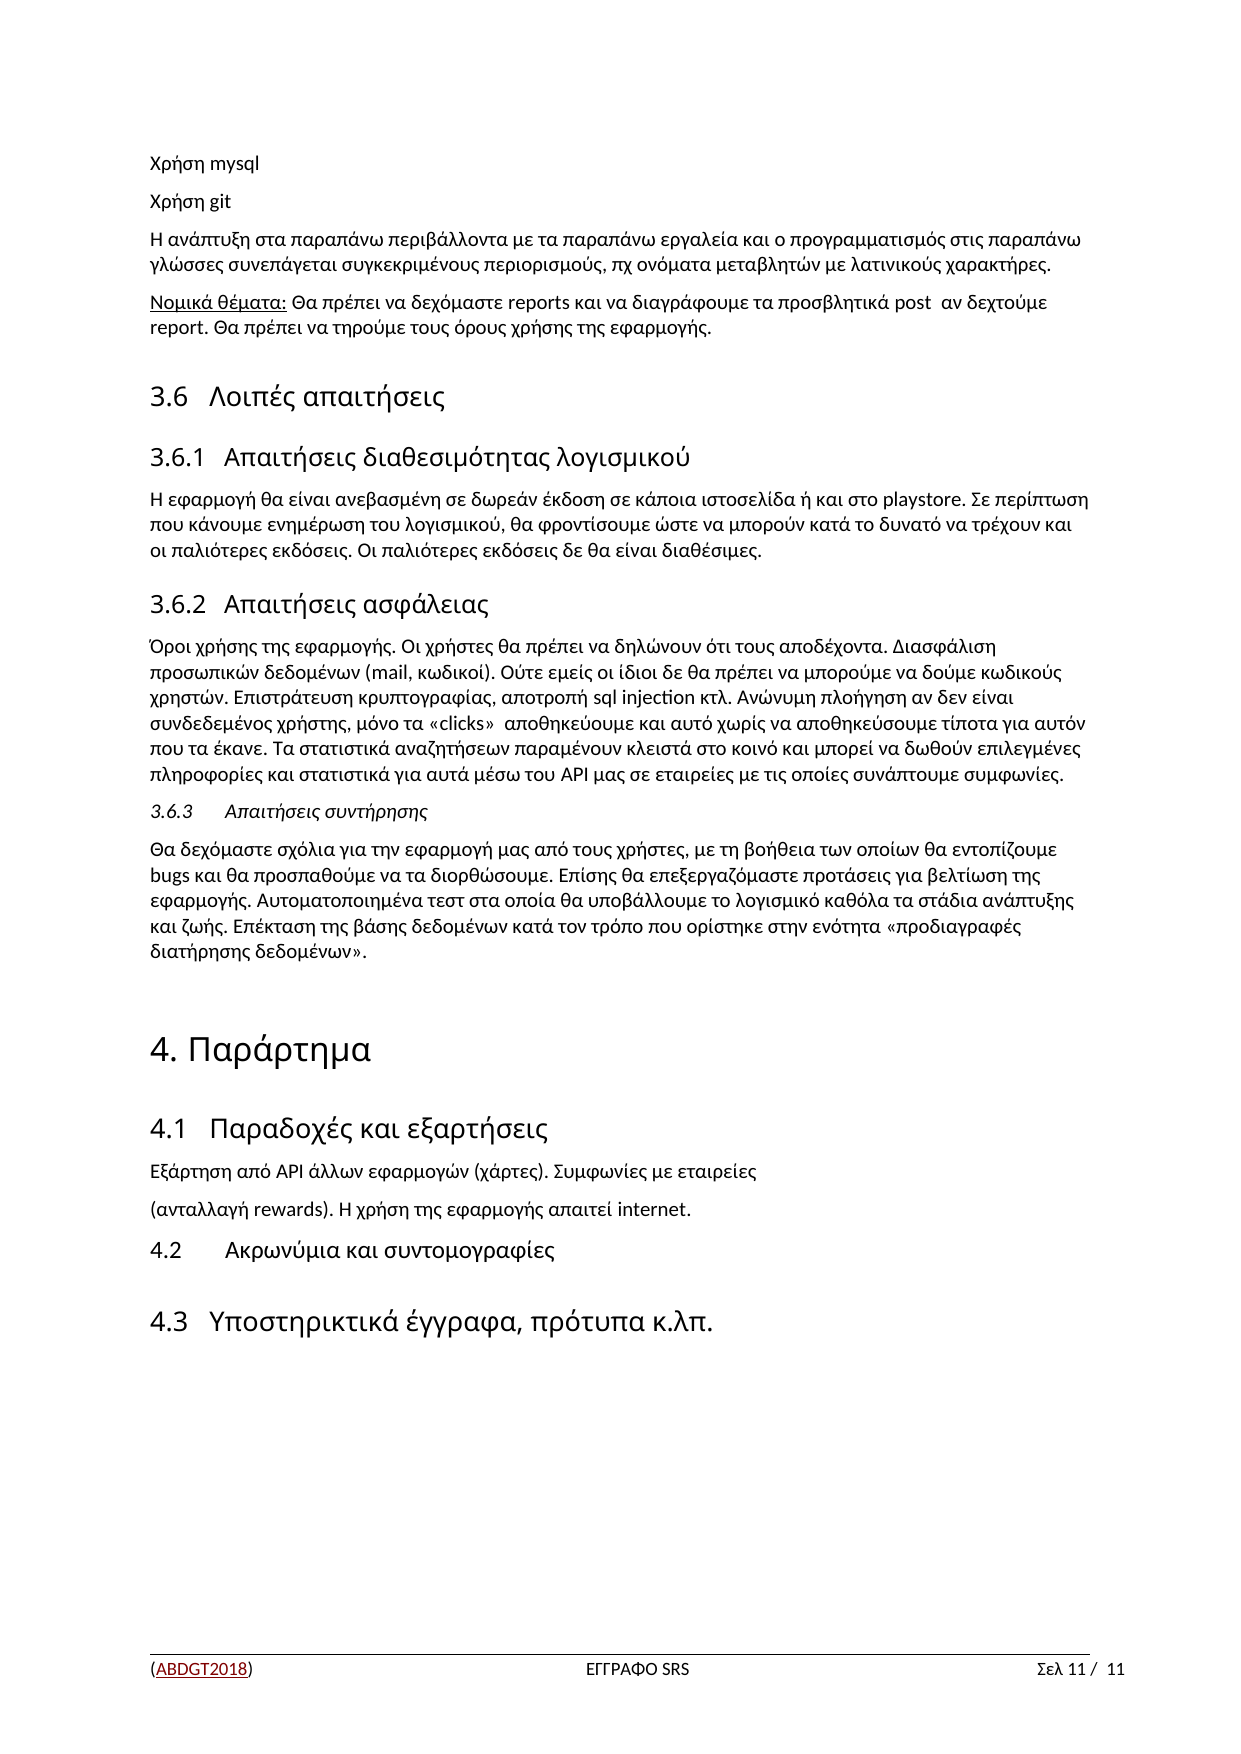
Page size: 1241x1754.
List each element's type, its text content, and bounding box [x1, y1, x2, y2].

text Η ανάπτυξη στα παραπάνω περιβάλλοντα με τα παραπάνω εργαλεία και ο προγραμματισμός στις παραπάνω γλώσσες συνεπάγεται συγκεκριμένους περιορισμούς, πχ ονόματα μεταβλητών με λατινικούς χαρακτήρες. [150, 226, 1090, 277]
subtitle 3.6.1 Απαιτήσεις διαθεσιμότητας λογισμικού [150, 439, 1090, 473]
subtitle 4.1 Παραδοχές και εξαρτήσεις [150, 1109, 1090, 1146]
text Χρήση mysql [150, 150, 1090, 175]
text Εξάρτηση από API άλλων εφαρμογών (χάρτες). Συμφωνίες με εταιρείες [150, 1158, 1090, 1184]
text Χρήση git [150, 188, 1090, 213]
text Νομικά θέματα: Θα πρέπει να δεχόμαστε reports και να διαγράφουμε τα προσβλητικά post αν δεχτούμε report. Θα πρέπει να τηρούμε τους όρους χρήσης της εφαρμογής. [150, 289, 1090, 340]
subtitle 4.3 Υποστηρικτικά έγγραφα, πρότυπα κ.λπ. [150, 1302, 1090, 1339]
text Όροι χρήσης της εφαρμογής. Οι χρήστες θα πρέπει να δηλώνουν ότι τους αποδέχοντα. Διασφάλιση προσωπικών δεδομένων (mail, κωδικοί). Ούτε εμείς οι ίδιοι δε θα πρέπει να μπορούμε να δούμε κωδικούς χρηστών. Επιστράτευση κρυπτογραφίας, αποτροπή sql injection κτλ. Ανώνυμη πλοήγηση αν δεν είναι συνδεδεμένος χρήστης, μόνο τα «clicks» αποθηκεύουμε και αυτό χωρίς να αποθηκεύσουμε τίποτα για αυτόν που τα έκανε. Τα στατιστικά αναζητήσεων παραμένουν κλειστά στο κοινό και μπορεί να δωθούν επιλεγμένες πληροφορίες και στατιστικά για αυτά μέσω του API μας σε εταιρείες με τις οποίες συνάπτουμε συμφωνίες. [150, 634, 1090, 786]
text 4.2 Ακρωνύμια και συντομογραφίες [150, 1234, 1090, 1265]
subtitle 3.6 Λοιπές απαιτήσεις [150, 377, 1090, 414]
text Θα δεχόμαστε σχόλια για την εφαρμογή μας από τους χρήστες, με τη βοήθεια των οποίων θα εντοπίζουμε bugs και θα προσπαθούμε να τα διορθώσουμε. Επίσης θα επεξεργαζόμαστε προτάσεις για βελτίωση της εφαρμογής. Αυτοματοποιημένα τεστ στα οποία θα υποβάλλουμε το λογισμικό καθόλα τα στάδια ανάπτυξης και ζωής. Επέκταση της βάσης δεδομένων κατά τον τρόπο που ορίστηκε στην ενότητα «προδιαγραφές διατήρησης δεδομένων». [150, 837, 1090, 964]
subtitle 3.6.2 Απαιτήσεις ασφάλειας [150, 587, 1090, 621]
text Η εφαρμογή θα είναι ανεβασμένη σε δωρεάν έκδοση σε κάποια ιστοσελίδα ή και στο playstore. Σε περίπτωση που κάνουμε ενημέρωση του λογισμικού, θα φροντίσουμε ώστε να μπορούν κατά το δυνατό να τρέχουν και οι παλιότερες εκδόσεις. Οι παλιότερες εκδόσεις δε θα είναι διαθέσιμες. [150, 486, 1090, 562]
text 3.6.3 Απαιτήσεις συντήρησης [150, 799, 1090, 824]
text (ανταλλαγή rewards). Η χρήση της εφαρμογής απαιτεί internet. [150, 1196, 1090, 1222]
subtitle Παράρτημα [150, 1026, 1090, 1072]
